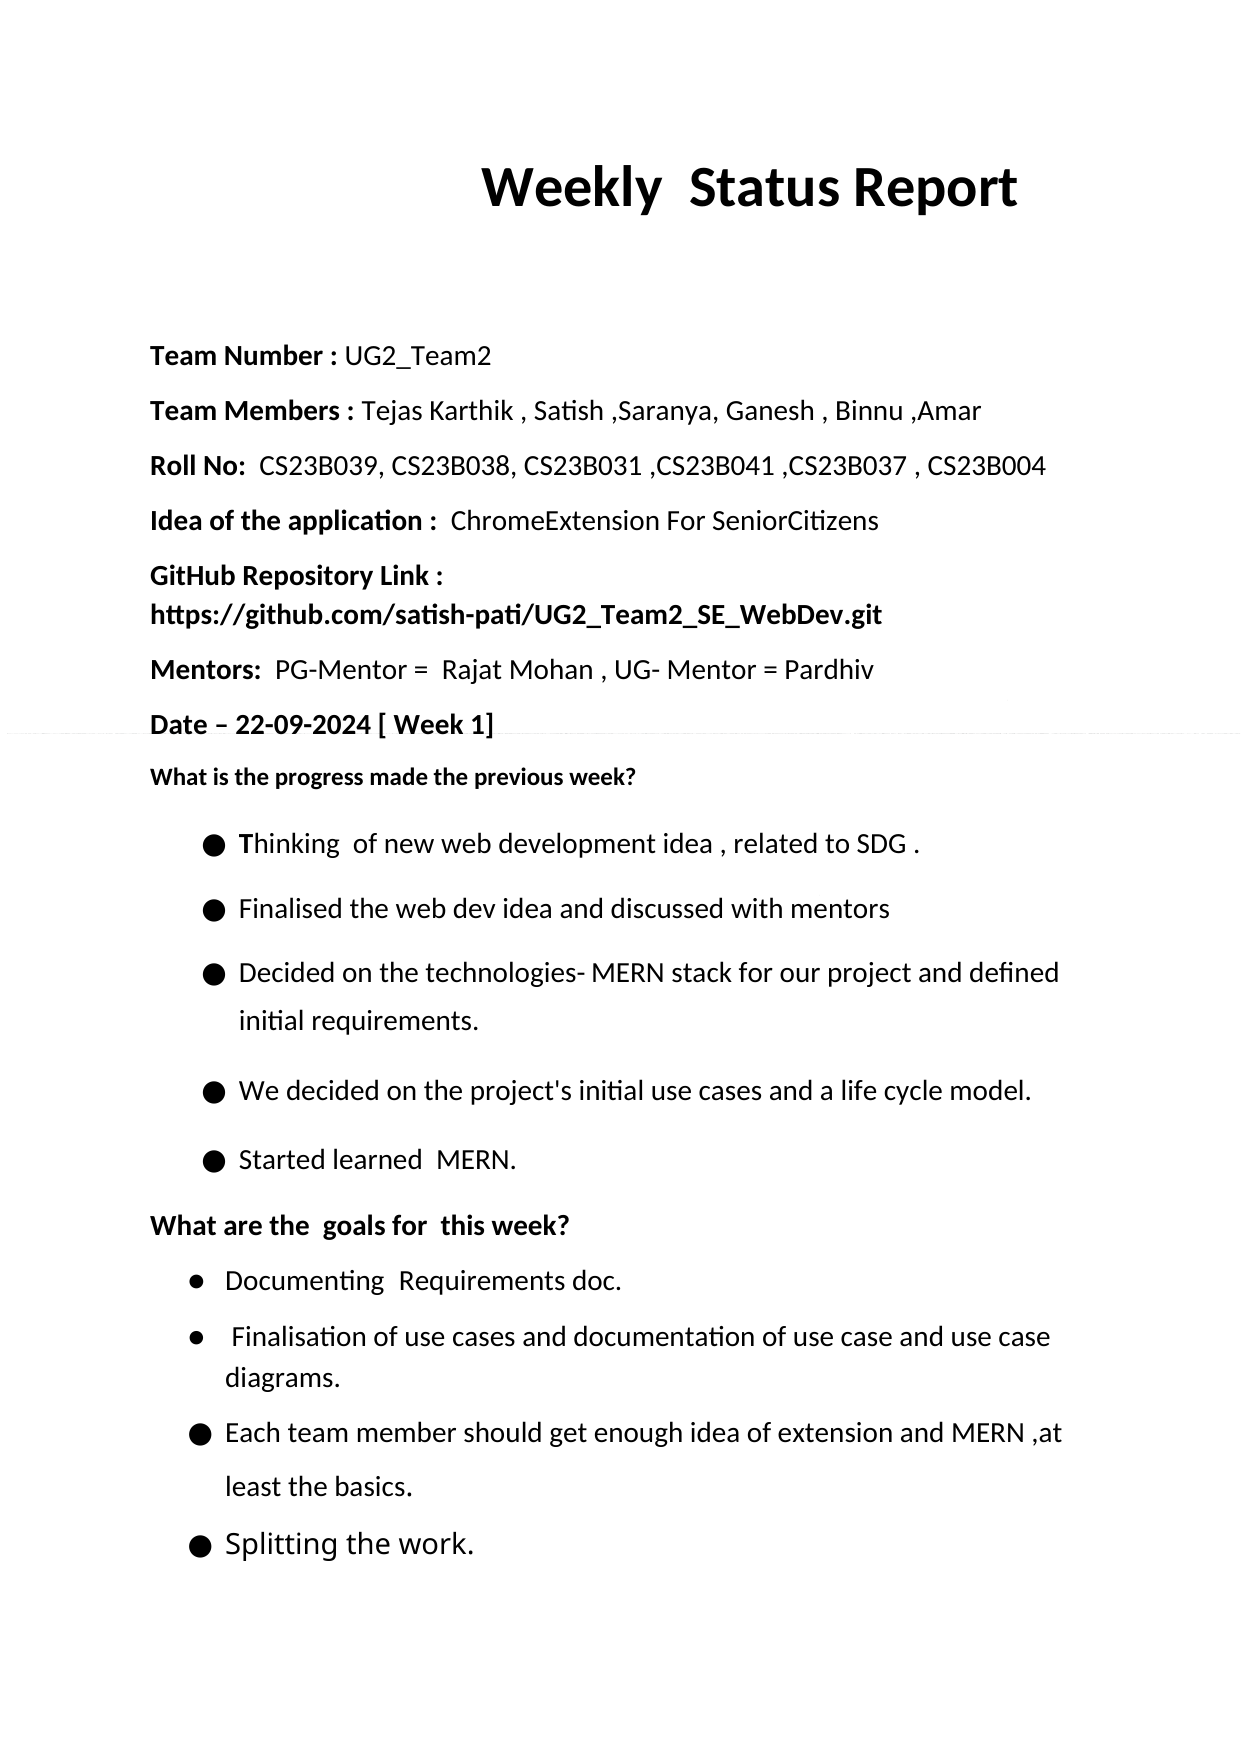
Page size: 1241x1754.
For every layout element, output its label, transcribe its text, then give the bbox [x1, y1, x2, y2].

text What is the progress made the previous week? [150, 761, 1090, 792]
list Decided on the technologies- MERN stack for our project and defined initial requirements. [201, 940, 1090, 1038]
list Started learned MERN. [201, 1126, 1090, 1186]
list Finalised the web dev idea and discussed with mentors [201, 875, 1090, 935]
list Thinking of new web development idea , related to SDG . [201, 811, 1090, 871]
list Finalisation of use cases and documentation of use case and use case diagrams. [187, 1318, 1090, 1394]
list We decided on the project's initial use cases and a life cycle model. [201, 1057, 1090, 1117]
text What are the goals for this week? [150, 1207, 1090, 1243]
list Each team member should get enough idea of extension and MERN ,at least the basics. [187, 1400, 1090, 1505]
text Date – 22-09-2024 [ Week 1] [150, 706, 1090, 732]
text Mentors: PG-Mentor = Rajat Mohan , UG- Mentor = Pardhiv [150, 651, 1090, 687]
text Team Number : UG2_Team2 [150, 337, 1090, 373]
text Roll No: CS23B039, CS23B038, CS23B031 ,CS23B041 ,CS23B037 , CS23B004 [150, 447, 1090, 483]
text GitHub Repository Link : https://github.com/satish-pati/UG2_Team2_SE_WebDev.git [150, 557, 1090, 632]
list Splitting the work. [187, 1511, 1090, 1571]
list Documenting Requirements doc. [187, 1262, 1090, 1298]
text Team Members : Tejas Karthik , Satish ,Saranya, Ganesh , Binnu ,Amar [150, 392, 1090, 428]
text Idea of the application : ChromeExtension For SeniorCitizens [150, 502, 1090, 538]
text Weekly Status Report [150, 150, 1090, 221]
